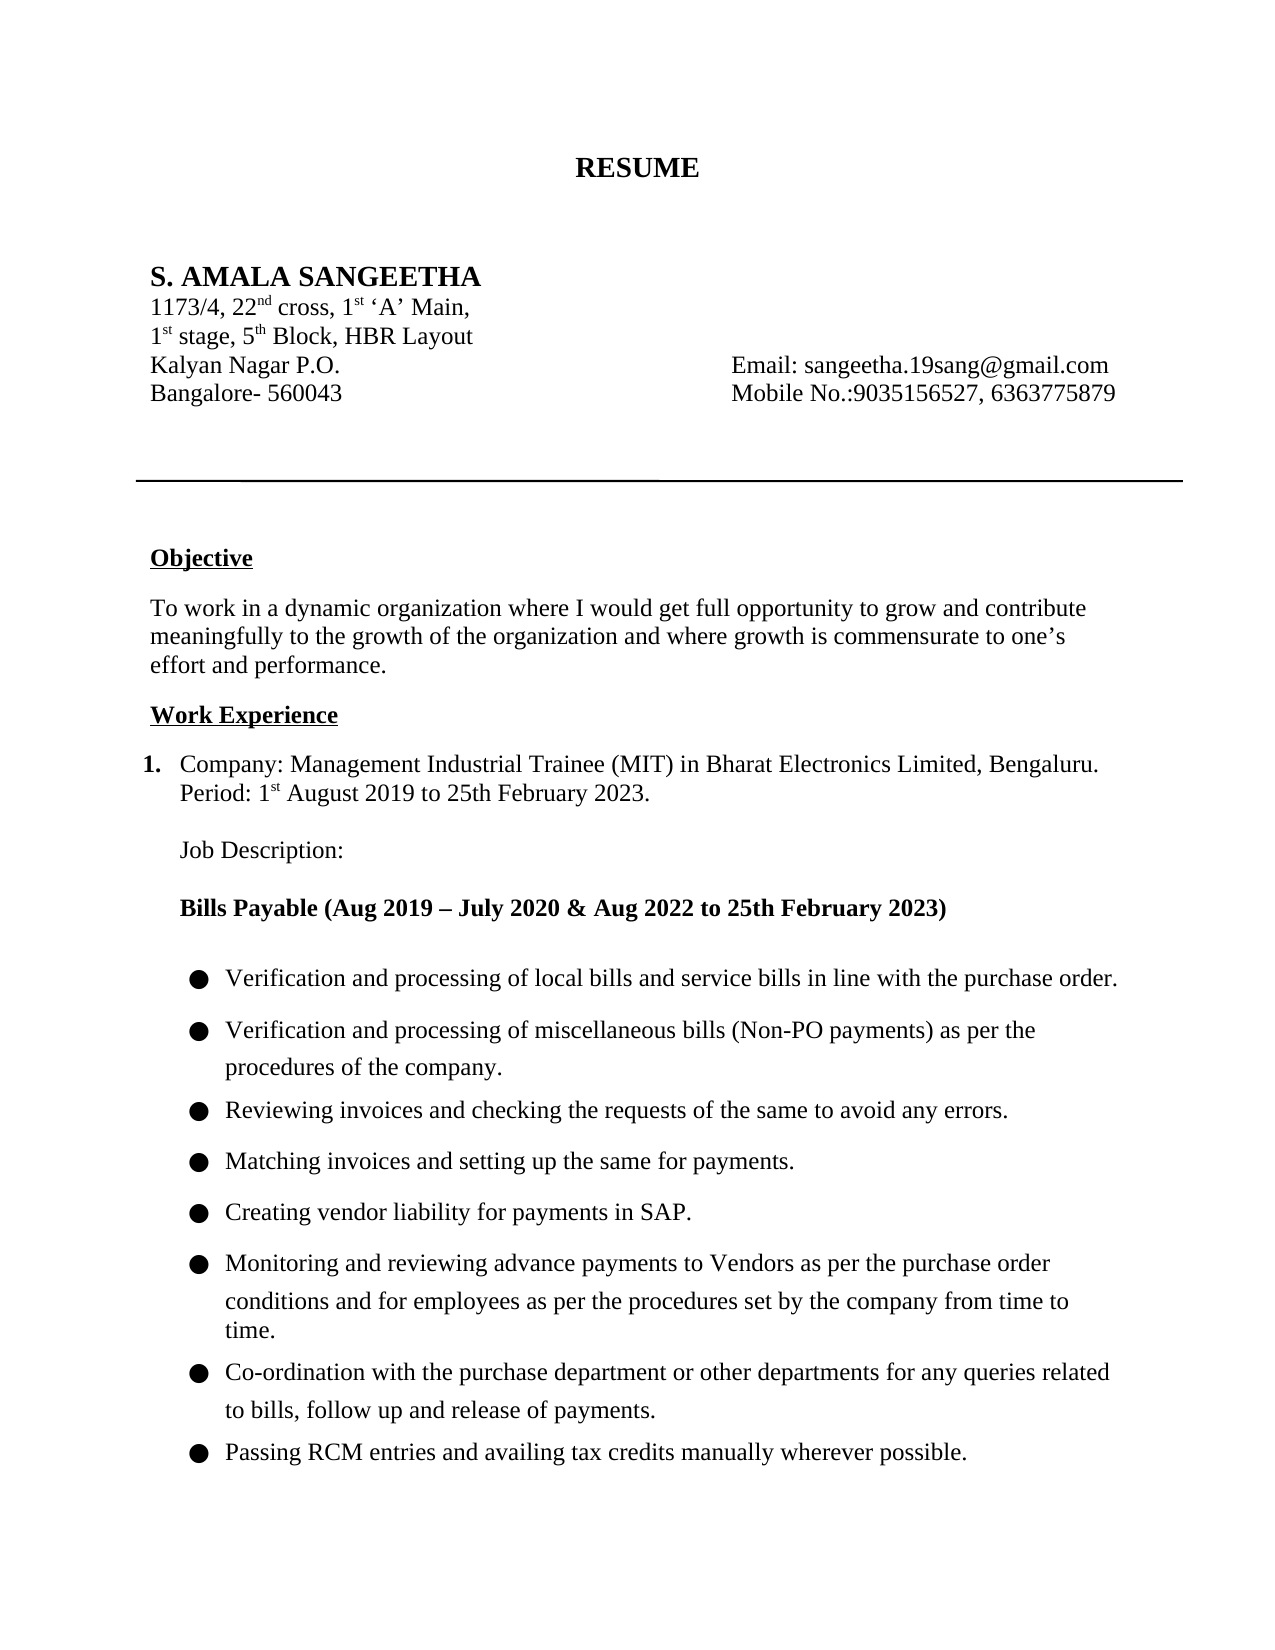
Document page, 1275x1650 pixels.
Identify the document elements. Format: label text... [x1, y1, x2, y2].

list Verification and processing of miscellaneous bills (Non-PO payments) as per the procedures of the company. [188, 1001, 1125, 1081]
text To work in a dynamic organization where I would get full opportunity to grow and contribute meaningfully to the growth of the organization and where growth is commensurate to one’s effort and performance. [150, 593, 1125, 679]
list Reviewing invoices and checking the requests of the same to avoid any errors. [188, 1081, 1125, 1132]
list Creating vendor liability for payments in SAP. [188, 1184, 1125, 1235]
list Passing RCM entries and availing tax credits manually wherever possible. [188, 1424, 1125, 1475]
list Matching invoices and setting up the same for payments. [188, 1132, 1125, 1184]
text S. AMALA SANGEETHA [150, 259, 1125, 292]
list Company: Management Industrial Trainee (MIT) in Bharat Electronics Limited, Bengaluru. Period: 1st August 2019 to 25th February 2023. Job Description: Bills Payable (Aug 2019 – July 2020 & Aug 2022 to 25th February 2023) [142, 749, 1125, 950]
text Kalyan Nagar P.O. Email: sangeetha.19sang@gmail.com [150, 350, 1125, 378]
text Work Experience [150, 700, 1125, 728]
text 1st stage, 5th Block, HBR Layout [150, 321, 1125, 350]
list Verification and processing of local bills and service bills in line with the purchase order. [188, 950, 1125, 1001]
text RESUME [150, 150, 1125, 183]
text Objective [150, 543, 1125, 572]
list Monitoring and reviewing advance payments to Vendors as per the purchase order conditions and for employees as per the procedures set by the company from time to time. [188, 1235, 1125, 1344]
text Bangalore- 560043 Mobile No.:9035156527, 6363775879 [150, 378, 1125, 436]
list Co-ordination with the purchase department or other departments for any queries related to bills, follow up and release of payments. [188, 1344, 1125, 1424]
text 1173/4, 22nd cross, 1st ‘A’ Main, [150, 292, 1125, 321]
